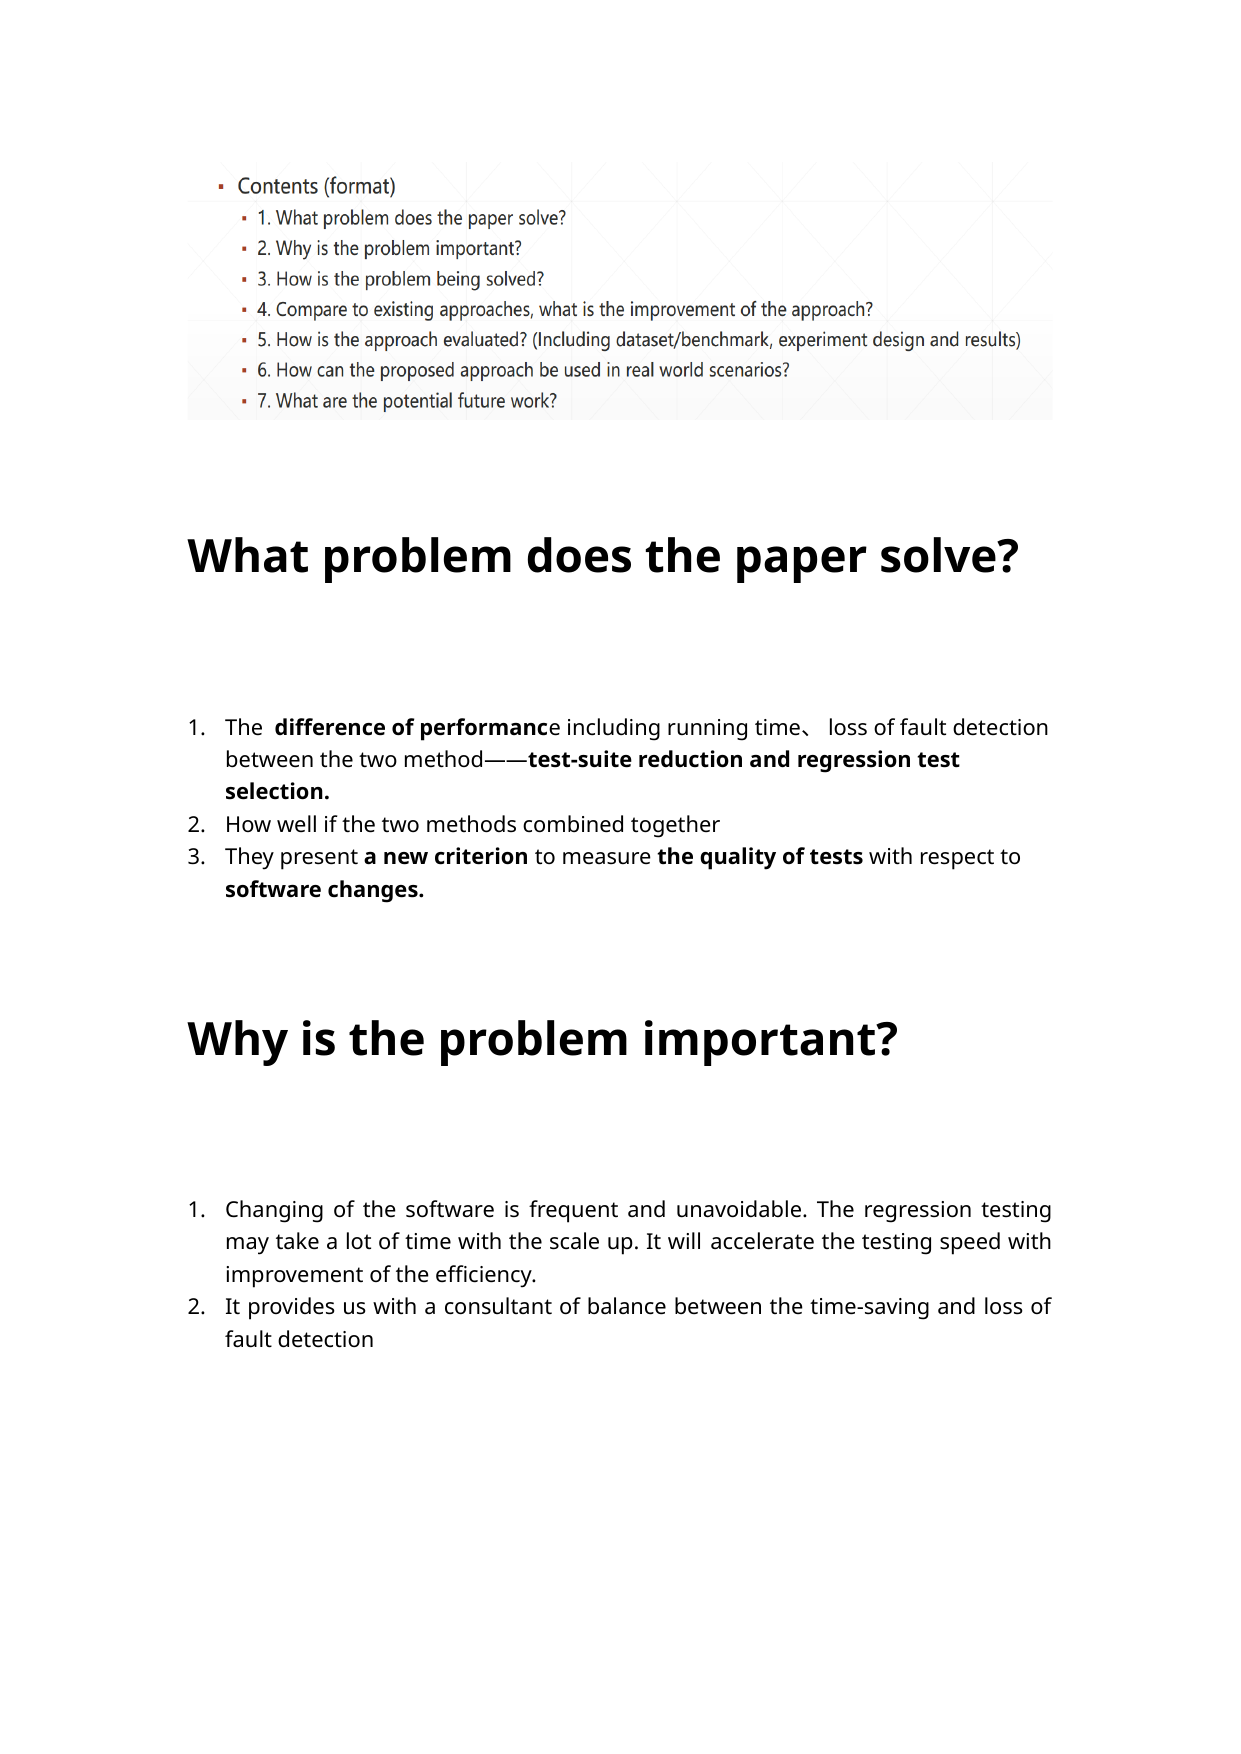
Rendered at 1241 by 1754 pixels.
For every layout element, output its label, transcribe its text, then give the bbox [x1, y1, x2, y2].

list It provides us with a consultant of balance between the time-saving and loss of fault detection [187, 1290, 1053, 1355]
list Changing of the software is frequent and unavoidable. The regression testing may take a lot of time with the scale up. It will accelerate the testing speed with improvement of the efficiency. [187, 1192, 1053, 1290]
list How well if the two methods combined together [187, 807, 1053, 840]
picture [187, 162, 1053, 420]
list They present a new criterion to measure the quality of tests with respect to software changes. [187, 840, 1053, 905]
subtitle What problem does the paper solve? [187, 522, 1053, 587]
list The difference of performance including running time、 loss of fault detection between the two method——test-suite reduction and regression test selection. [187, 710, 1053, 807]
subtitle Why is the problem important? [187, 1005, 1053, 1070]
